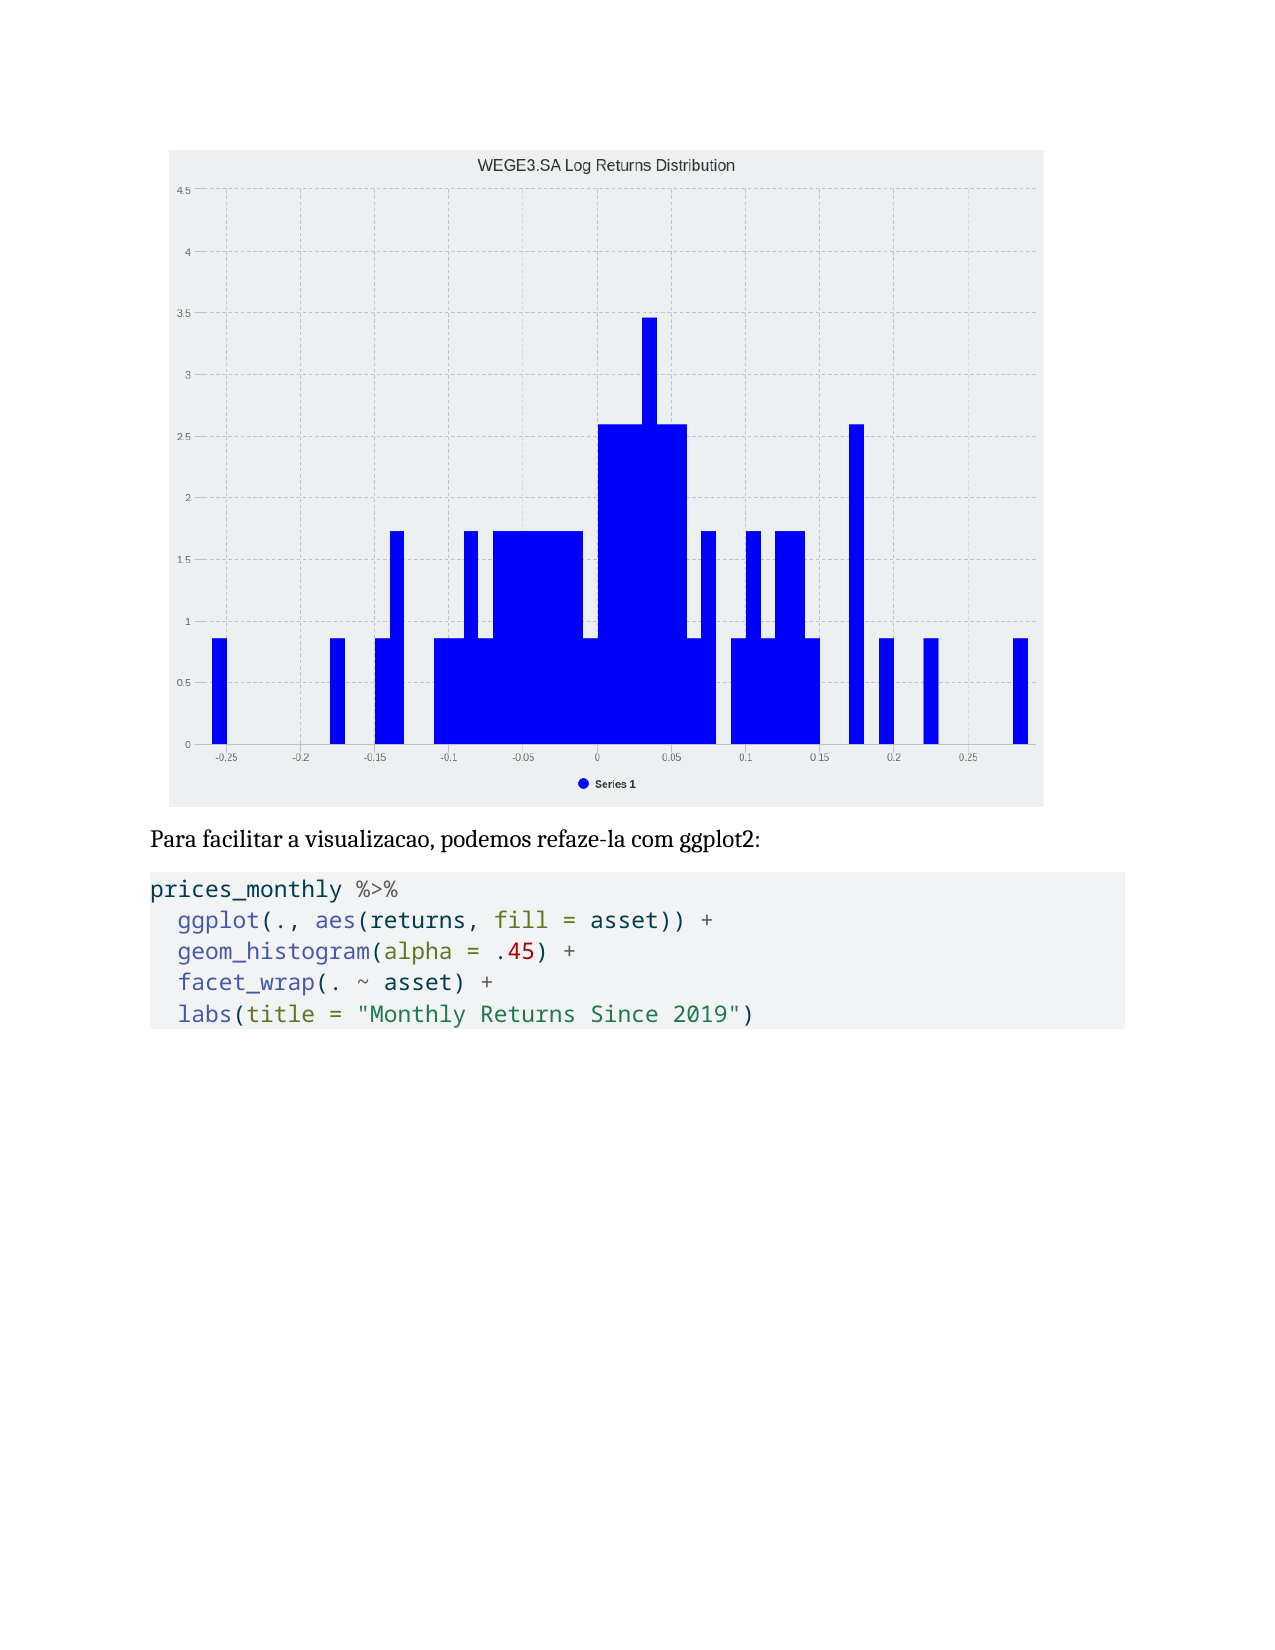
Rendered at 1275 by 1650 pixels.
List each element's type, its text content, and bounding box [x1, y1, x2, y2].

text Para facilitar a visualizacao, podemos refaze-la com ggplot2: [150, 825, 1125, 854]
text prices_monthly %>% ggplot(., aes(returns, fill = asset)) + geom_histogram(alpha = .45) + facet_wrap(. ~ asset) + labs(title = "Monthly Returns Since 2019") [150, 872, 1125, 1029]
picture [168, 150, 1044, 807]
